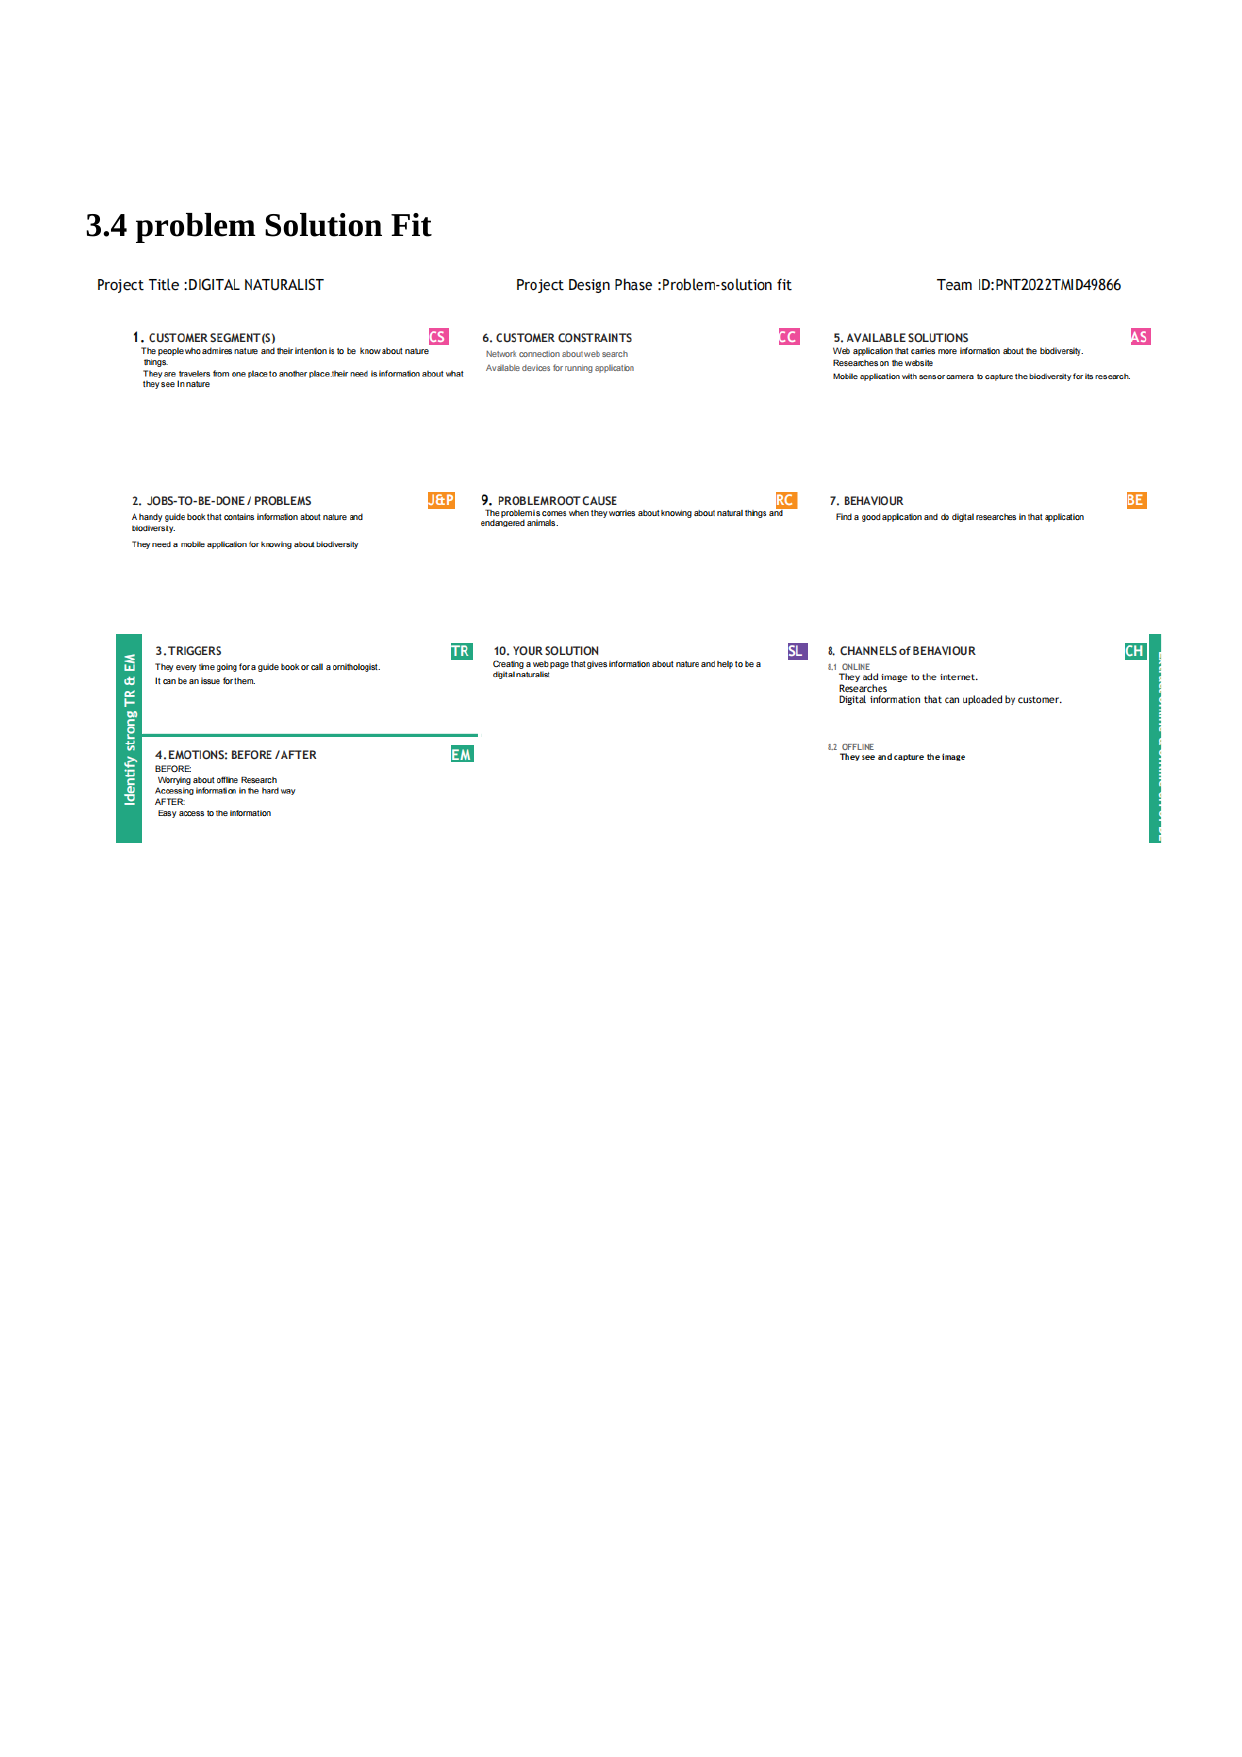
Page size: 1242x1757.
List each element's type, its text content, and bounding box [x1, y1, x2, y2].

picture [85, 243, 1162, 877]
text 3.4 problem Solution Fit [85, 205, 1162, 243]
